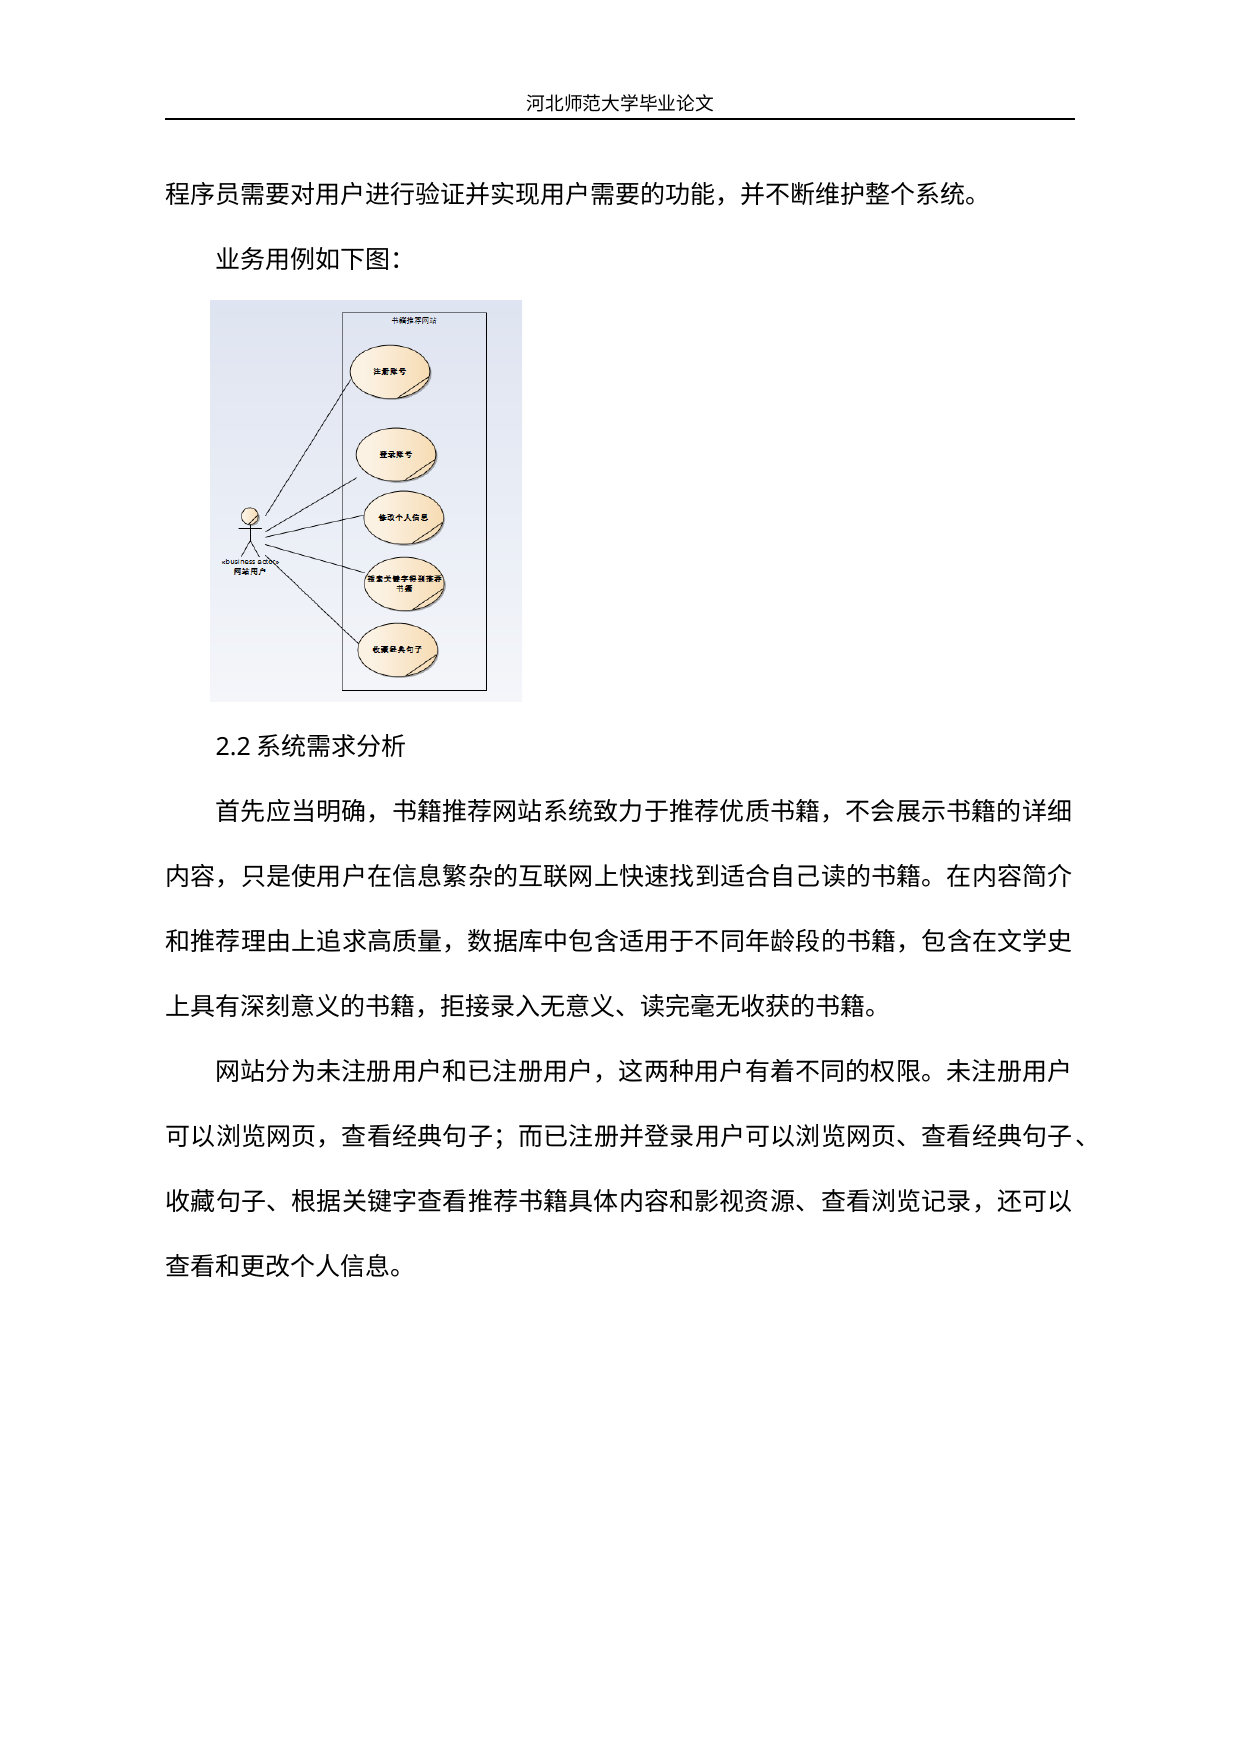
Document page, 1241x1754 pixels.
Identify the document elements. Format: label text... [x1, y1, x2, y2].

picture [210, 300, 523, 702]
text 网站分为未注册用户和已注册用户，这两种用户有着不同的权限。未注册用户可以浏览网页，查看经典句子；而已注册并登录用户可以浏览网页、查看经典句子、收藏句子、根据关键字查看推荐书籍具体内容和影视资源、查看浏览记录，还可以查看和更改个人信息。 [165, 1037, 1075, 1297]
text 2.1业务需求 最典型的利益相关者是网站用户，用户直接使用网站并反复进行各种操作。其次，程序员需要对用户进行验证并实现用户需要的功能，并不断维护整个系统。 [165, 160, 1075, 225]
text 首先应当明确，书籍推荐网站系统致力于推荐优质书籍，不会展示书籍的详细内容，只是使用户在信息繁杂的互联网上快速找到适合自己读的书籍。在内容简介和推荐理由上追求高质量，数据库中包含适用于不同年龄段的书籍，包含在文学史上具有深刻意义的书籍，拒接录入无意义、读完毫无收获的书籍。 [165, 777, 1075, 1037]
text 业务用例如下图： [165, 225, 1075, 290]
text 2.2系统需求分析 [165, 712, 1075, 777]
